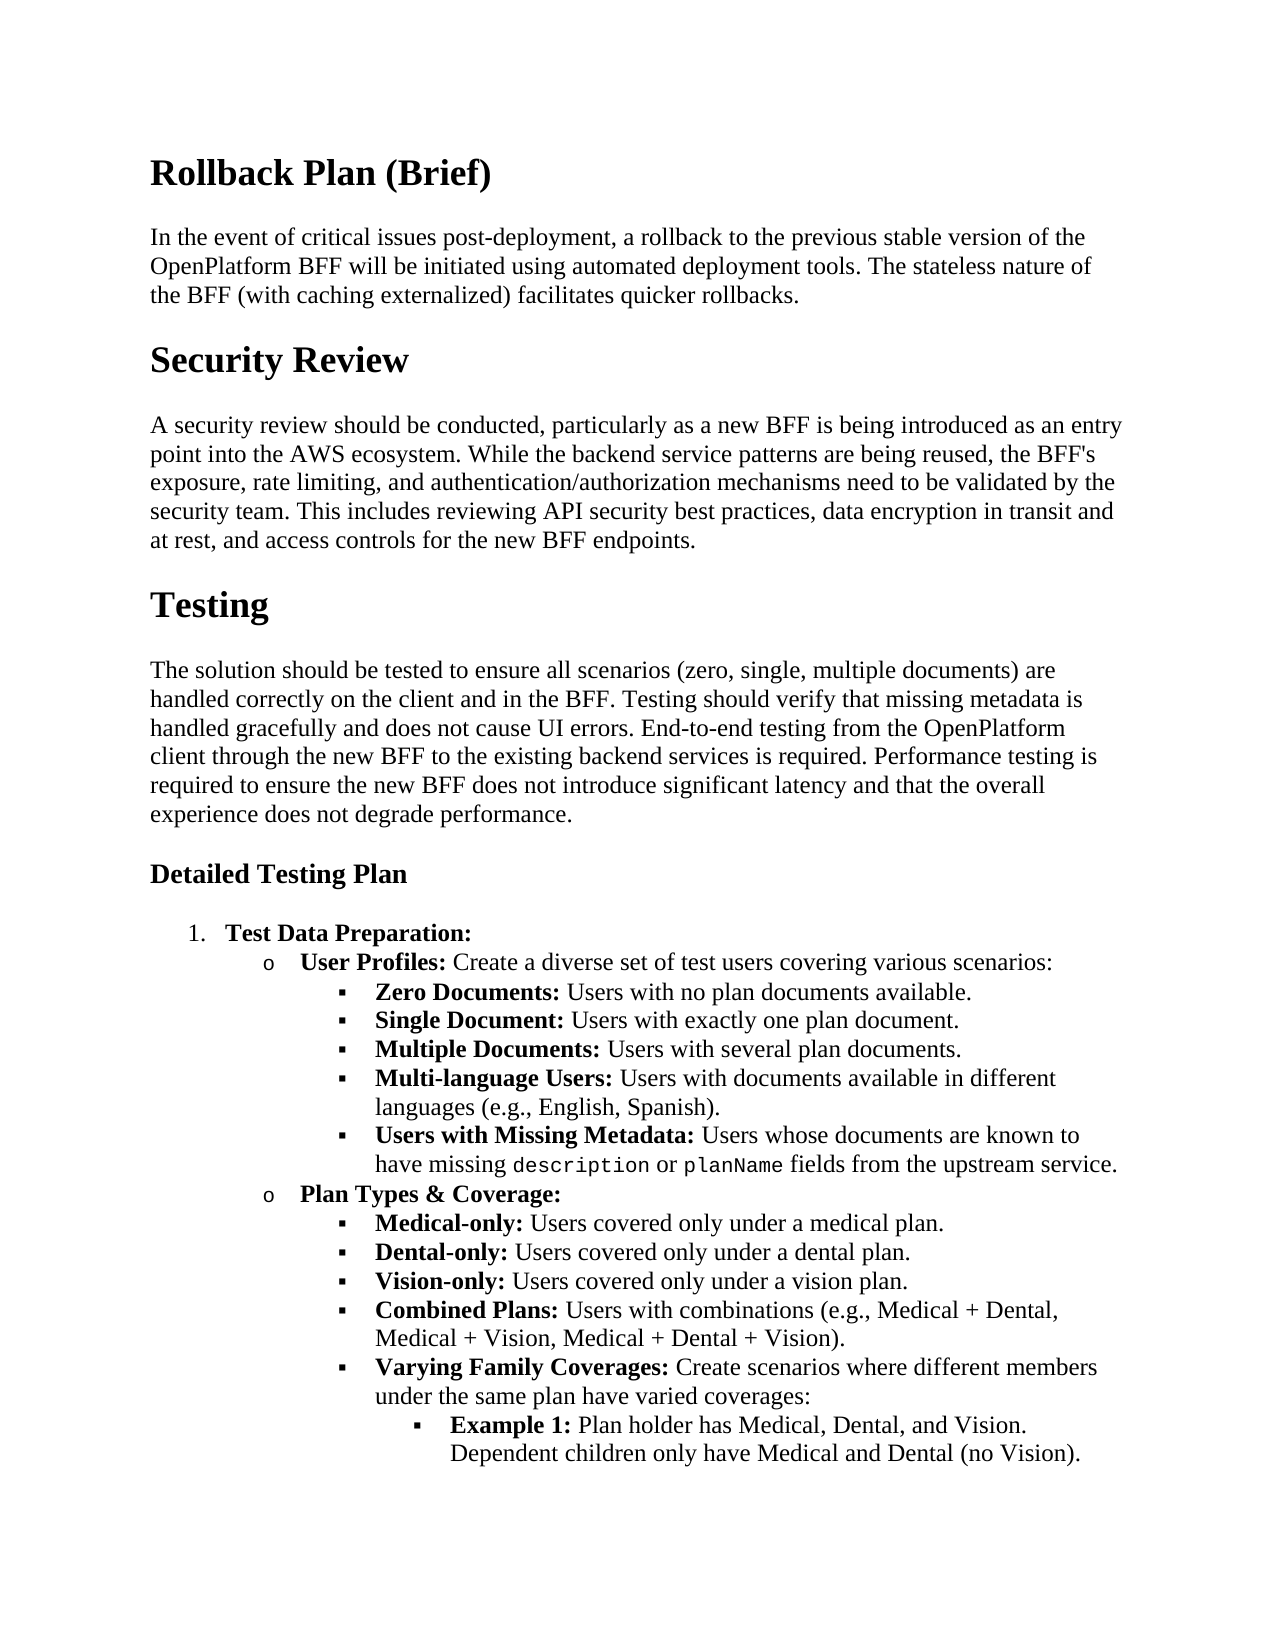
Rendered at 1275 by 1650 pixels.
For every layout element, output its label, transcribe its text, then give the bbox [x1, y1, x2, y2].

text Security Review [150, 338, 1125, 381]
list Users with Missing Metadata: Users whose documents are known to have missing description or planName fields from the upstream service. [337, 1121, 1125, 1179]
list Medical-only: Users covered only under a medical plan. [337, 1208, 1125, 1237]
text The solution should be tested to ensure all scenarios (zero, single, multiple documents) are handled correctly on the client and in the BFF. Testing should verify that missing metadata is handled gracefully and does not cause UI errors. End-to-end testing from the OpenPlatform client through the new BFF to the existing backend services is required. Performance testing is required to ensure the new BFF does not introduce significant latency and that the overall experience does not degrade performance. [150, 655, 1125, 828]
list Test Data Preparation: [187, 918, 1125, 947]
list Plan Types & Coverage: [262, 1179, 1125, 1208]
text A security review should be conducted, particularly as a new BFF is being introduced as an entry point into the AWS ecosystem. While the backend service patterns are being reused, the BFF's exposure, rate limiting, and authentication/authorization mechanisms need to be validated by the security team. This includes reviewing API security best practices, data encryption in transit and at rest, and access controls for the new BFF endpoints. [150, 410, 1125, 554]
list Dental-only: Users covered only under a dental plan. [337, 1237, 1125, 1266]
list Example 1: Plan holder has Medical, Dental, and Vision. Dependent children only have Medical and Dental (no Vision). [412, 1410, 1125, 1467]
list User Profiles: Create a diverse set of test users covering various scenarios: [262, 947, 1125, 977]
list Vision-only: Users covered only under a vision plan. [337, 1266, 1125, 1295]
text Testing [150, 583, 1125, 626]
list Multi-language Users: Users with documents available in different languages (e.g., English, Spanish). [337, 1063, 1125, 1121]
list Multiple Documents: Users with several plan documents. [337, 1034, 1125, 1063]
text In the event of critical issues post-deployment, a rollback to the previous stable version of the OpenPlatform BFF will be initiated using automated deployment tools. The stateless nature of the BFF (with caching externalized) facilitates quicker rollbacks. [150, 222, 1125, 308]
list Single Document: Users with exactly one plan document. [337, 1006, 1125, 1034]
list Combined Plans: Users with combinations (e.g., Medical + Dental, Medical + Vision, Medical + Dental + Vision). [337, 1295, 1125, 1352]
list Zero Documents: Users with no plan documents available. [337, 977, 1125, 1006]
text Detailed Testing Plan [150, 857, 1125, 889]
list Varying Family Coverages: Create scenarios where different members under the same plan have varied coverages: [337, 1352, 1125, 1410]
text Rollback Plan (Brief) [150, 150, 1125, 193]
